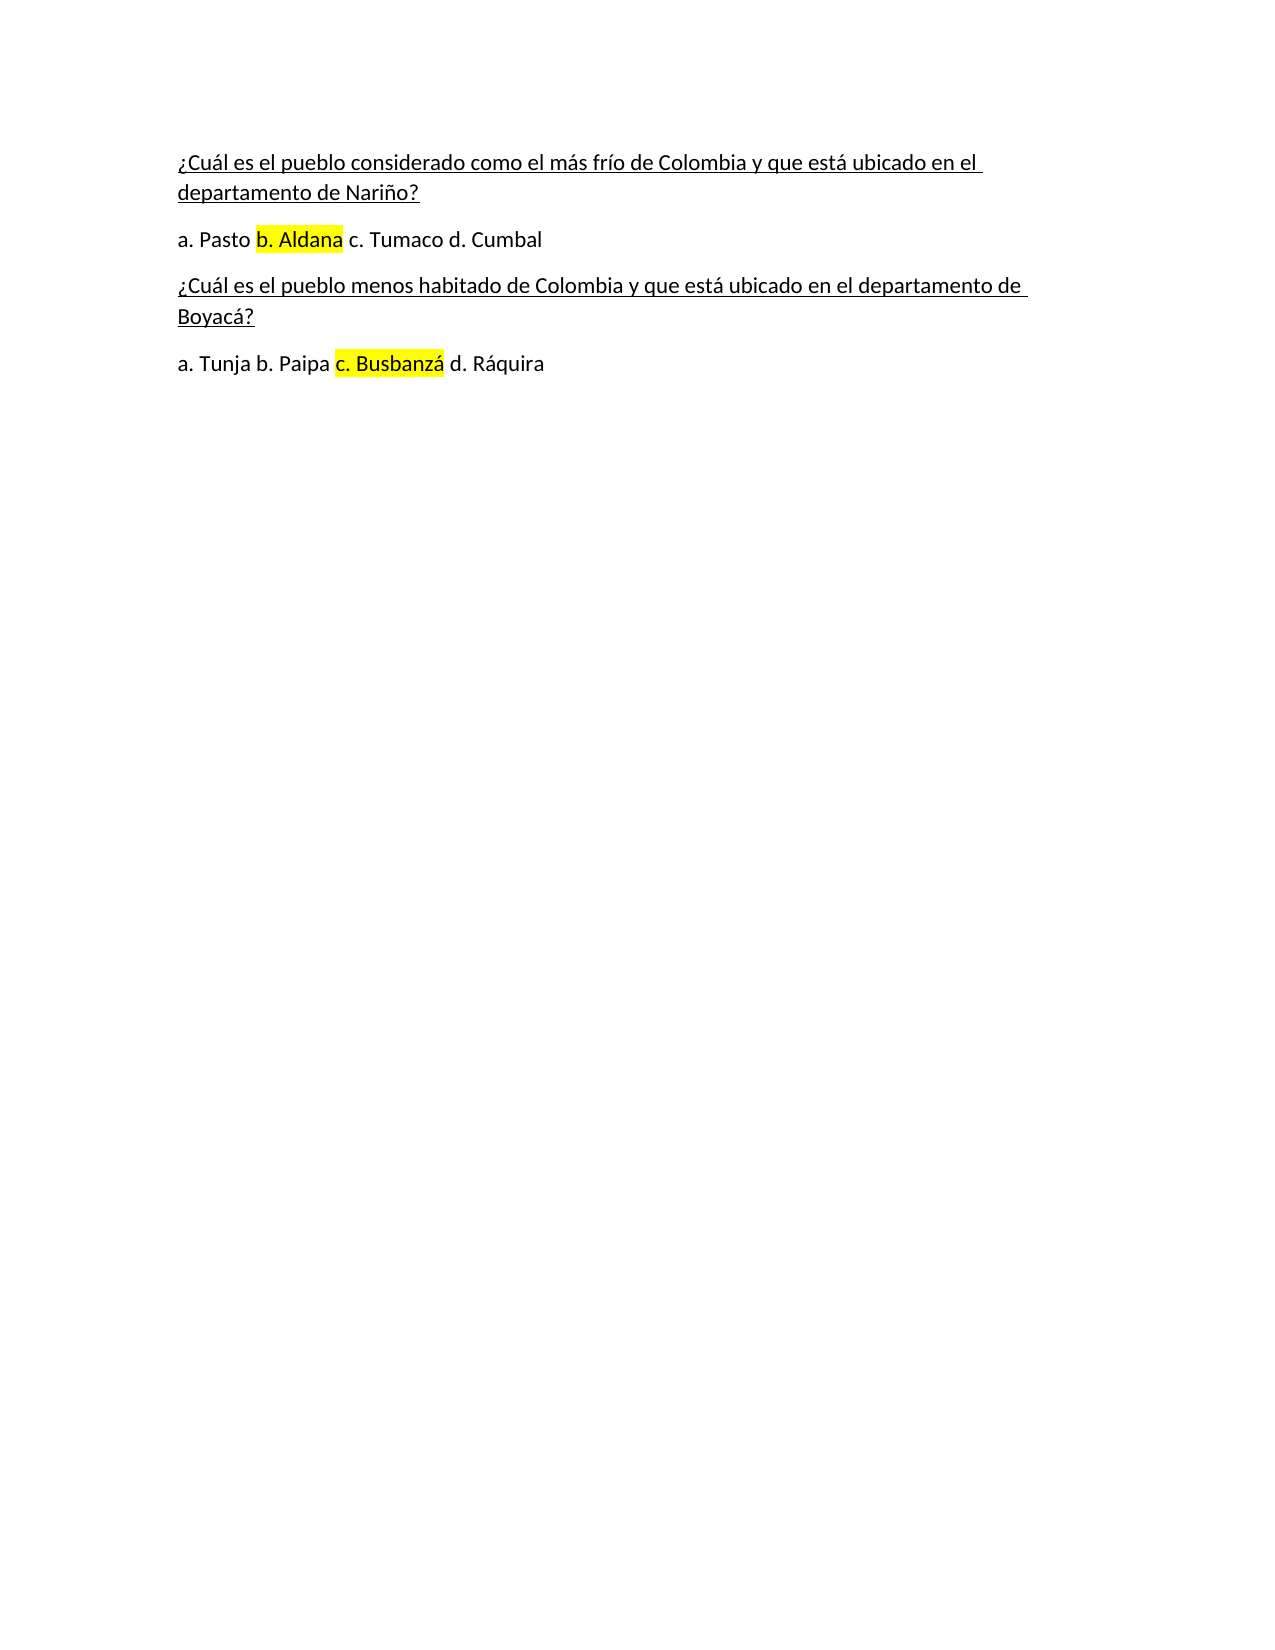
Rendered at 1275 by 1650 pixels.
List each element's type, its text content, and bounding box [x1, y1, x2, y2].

text a. Pasto b. Aldana c. Tumaco d. Cumbal [343, 225, 1098, 253]
text a. Tunja b. Paipa c. Busbanzá d. Ráquira [444, 349, 1098, 377]
text ¿Cuál es el pueblo considerado como el más frío de Colombia y que está ubicado en el departamento de Nariño? [177, 148, 1098, 206]
text ¿Cuál es el pueblo menos habitado de Colombia y que está ubicado en el departamento de Boyacá? [177, 272, 1098, 330]
text a. Tunja b. Paipa c. Busbanzá d. Ráquira [177, 349, 335, 377]
